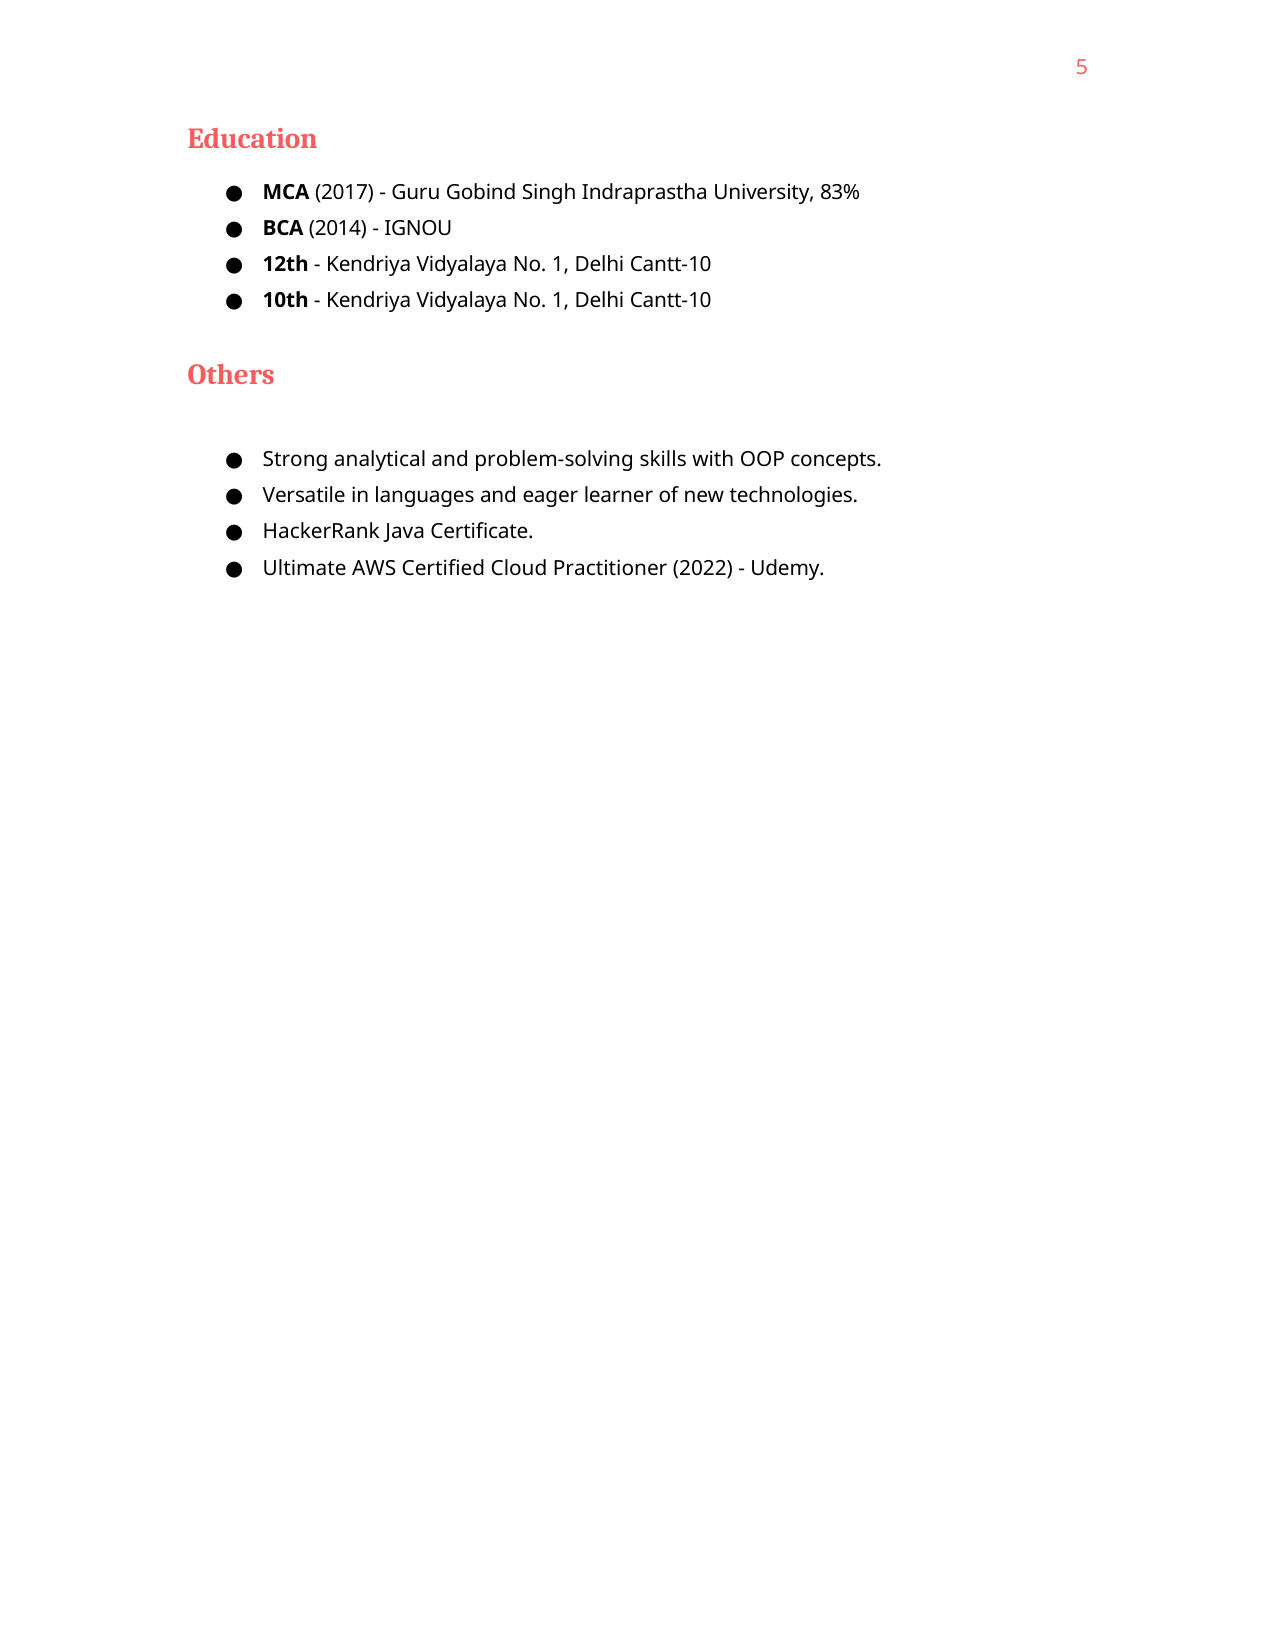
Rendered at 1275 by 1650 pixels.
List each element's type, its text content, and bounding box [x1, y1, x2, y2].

list Ultimate AWS Certified Cloud Practitioner (2022) - Udemy. [225, 553, 1125, 581]
list Strong analytical and problem-solving skills with OOP concepts. [225, 444, 1125, 473]
subtitle Others [187, 358, 1125, 392]
list 10th - Kendriya Vidyalaya No. 1, Delhi Cantt-10 [225, 285, 1125, 313]
list HackerRank Java Certificate. [225, 517, 1125, 545]
list BCA (2014) - IGNOU [225, 213, 1125, 241]
list 12th - Kendriya Vidyalaya No. 1, Delhi Cantt-10 [225, 249, 1125, 277]
list Versatile in languages and eager learner of new technologies. [225, 481, 1125, 509]
list MCA (2017) - Guru Gobind Singh Indraprastha University, 83% [225, 177, 1125, 206]
subtitle Education [187, 123, 1125, 156]
